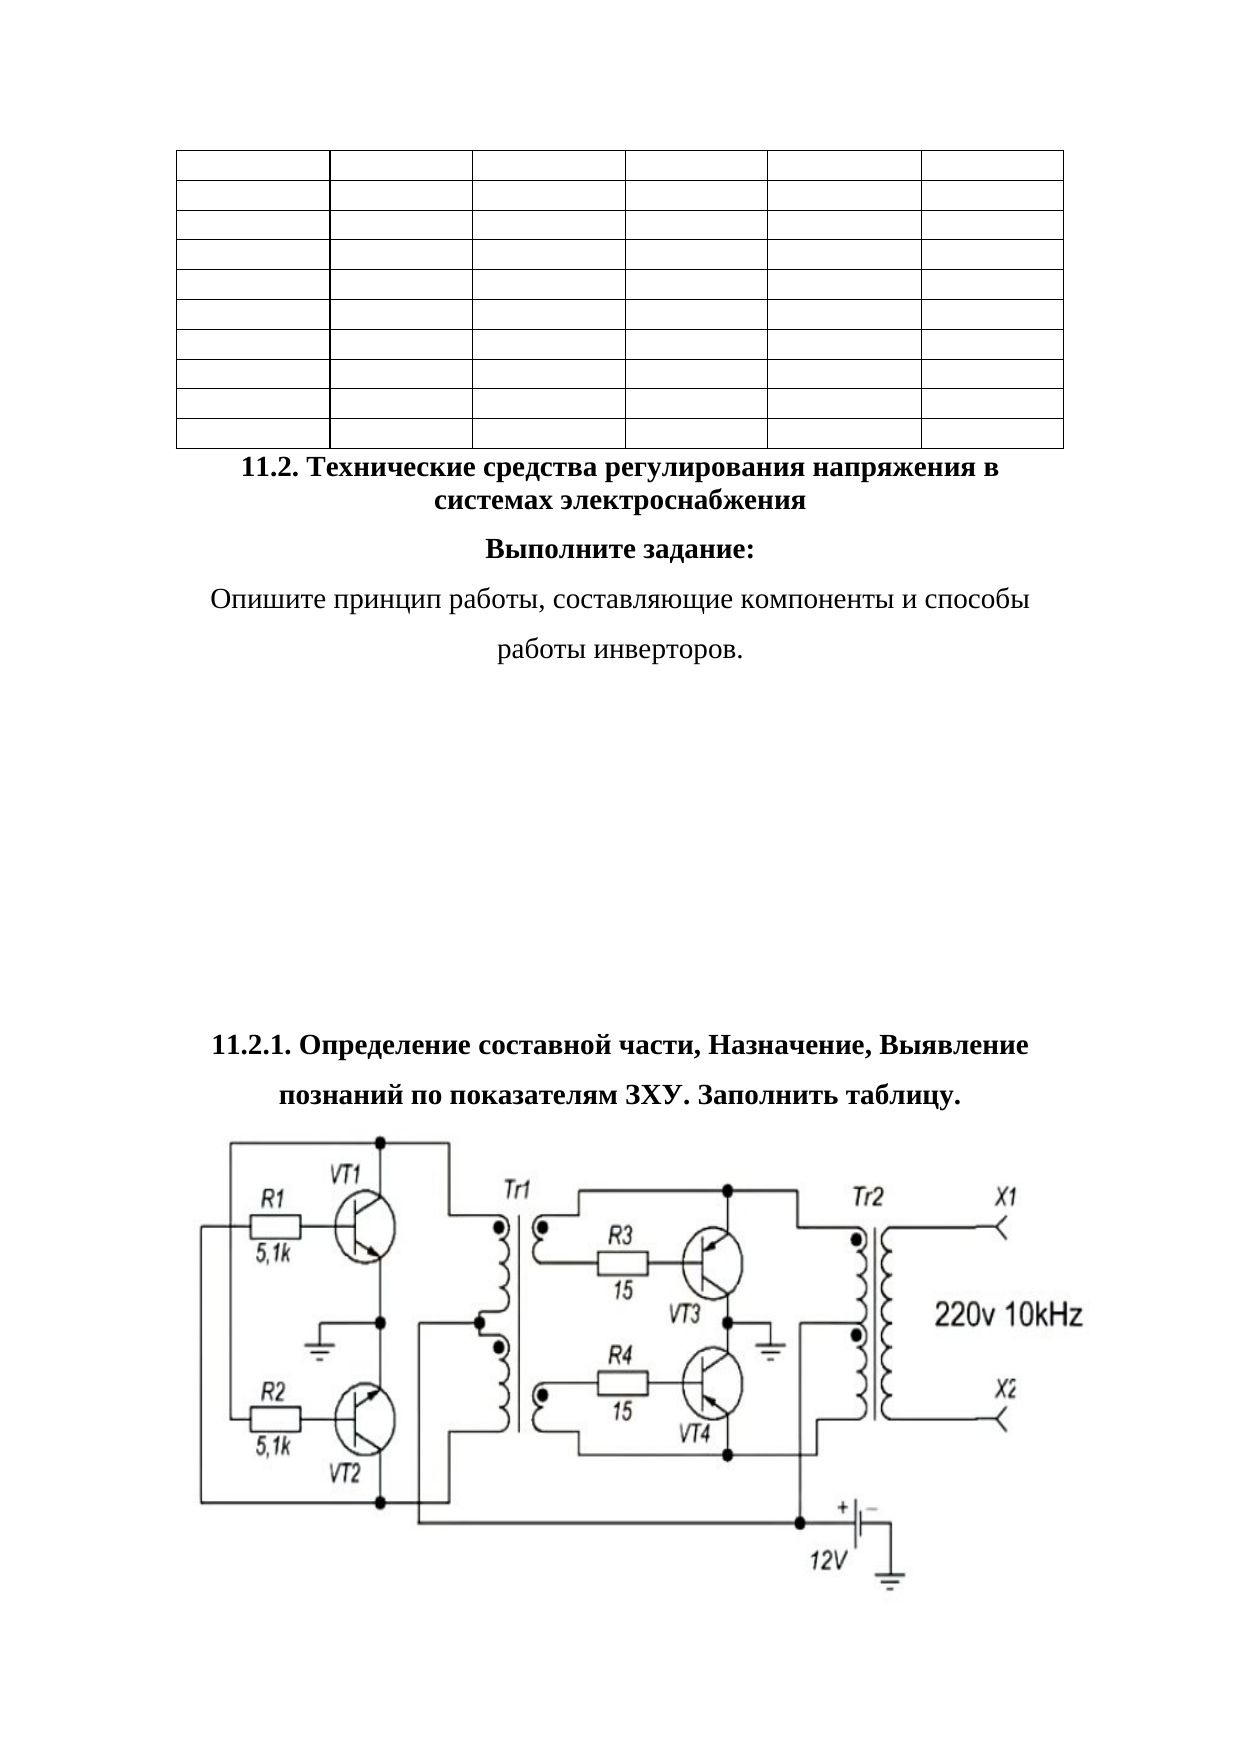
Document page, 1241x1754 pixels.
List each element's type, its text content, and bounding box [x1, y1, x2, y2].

table_cell [768, 360, 921, 388]
table_cell [473, 211, 625, 239]
table_cell [331, 330, 472, 358]
table_cell [473, 270, 625, 299]
table_cell [922, 151, 1063, 180]
table_cell [768, 419, 921, 448]
table_cell [768, 181, 921, 209]
table_cell [626, 211, 767, 239]
table_cell [922, 330, 1063, 358]
table_cell [768, 211, 921, 239]
table_cell [473, 419, 625, 448]
table_cell [626, 419, 767, 448]
table_cell [331, 181, 472, 209]
table_cell [177, 419, 329, 448]
table_cell [331, 419, 472, 448]
table_cell [331, 389, 472, 418]
table_cell [331, 300, 472, 329]
table_cell [922, 419, 1063, 448]
table_cell [473, 389, 625, 418]
text Выполните задание: [187, 532, 1053, 565]
table_cell [473, 300, 625, 329]
table_cell [331, 151, 472, 180]
table_cell [331, 211, 472, 239]
table_cell [626, 330, 767, 358]
table_cell [922, 389, 1063, 418]
table_cell [177, 389, 329, 418]
table_cell [473, 330, 625, 358]
table_cell [626, 270, 767, 299]
table_cell [768, 151, 921, 180]
table_cell [177, 181, 329, 209]
table_cell [768, 300, 921, 329]
table_cell [768, 270, 921, 299]
table_cell [331, 270, 472, 299]
table_cell [768, 330, 921, 358]
table_cell [768, 240, 921, 269]
table_cell [922, 300, 1063, 329]
table_cell [626, 360, 767, 388]
table_cell [626, 389, 767, 418]
table_cell [177, 330, 329, 358]
table_cell [177, 270, 329, 299]
table_cell [473, 181, 625, 209]
table_cell [177, 300, 329, 329]
table_cell [331, 240, 472, 269]
table_cell [626, 240, 767, 269]
table_cell [626, 181, 767, 209]
table_cell [177, 360, 329, 388]
text 11.2.1. Определение составной части, Назначение, Выявление познаний по показателям ЗХУ. Заполнить таблицу. [187, 1027, 1053, 1111]
table_cell [177, 240, 329, 269]
text 11.2. Технические средства регулирования напряжения в системах электроснабжения [187, 449, 1053, 516]
text Опишите принцип работы, составляющие компоненты и способы работы инверторов. [187, 581, 1053, 665]
table_cell [922, 211, 1063, 239]
table_cell [768, 389, 921, 418]
table_cell [922, 240, 1063, 269]
table_cell [177, 211, 329, 239]
table_cell [626, 151, 767, 180]
table_cell [177, 151, 329, 180]
table_cell [473, 151, 625, 180]
table_cell [473, 240, 625, 269]
table_cell [331, 360, 472, 388]
table_cell [922, 270, 1063, 299]
table_cell [626, 300, 767, 329]
picture [187, 1127, 1090, 1604]
table_cell [922, 360, 1063, 388]
table_cell [922, 181, 1063, 209]
table_cell [473, 360, 625, 388]
